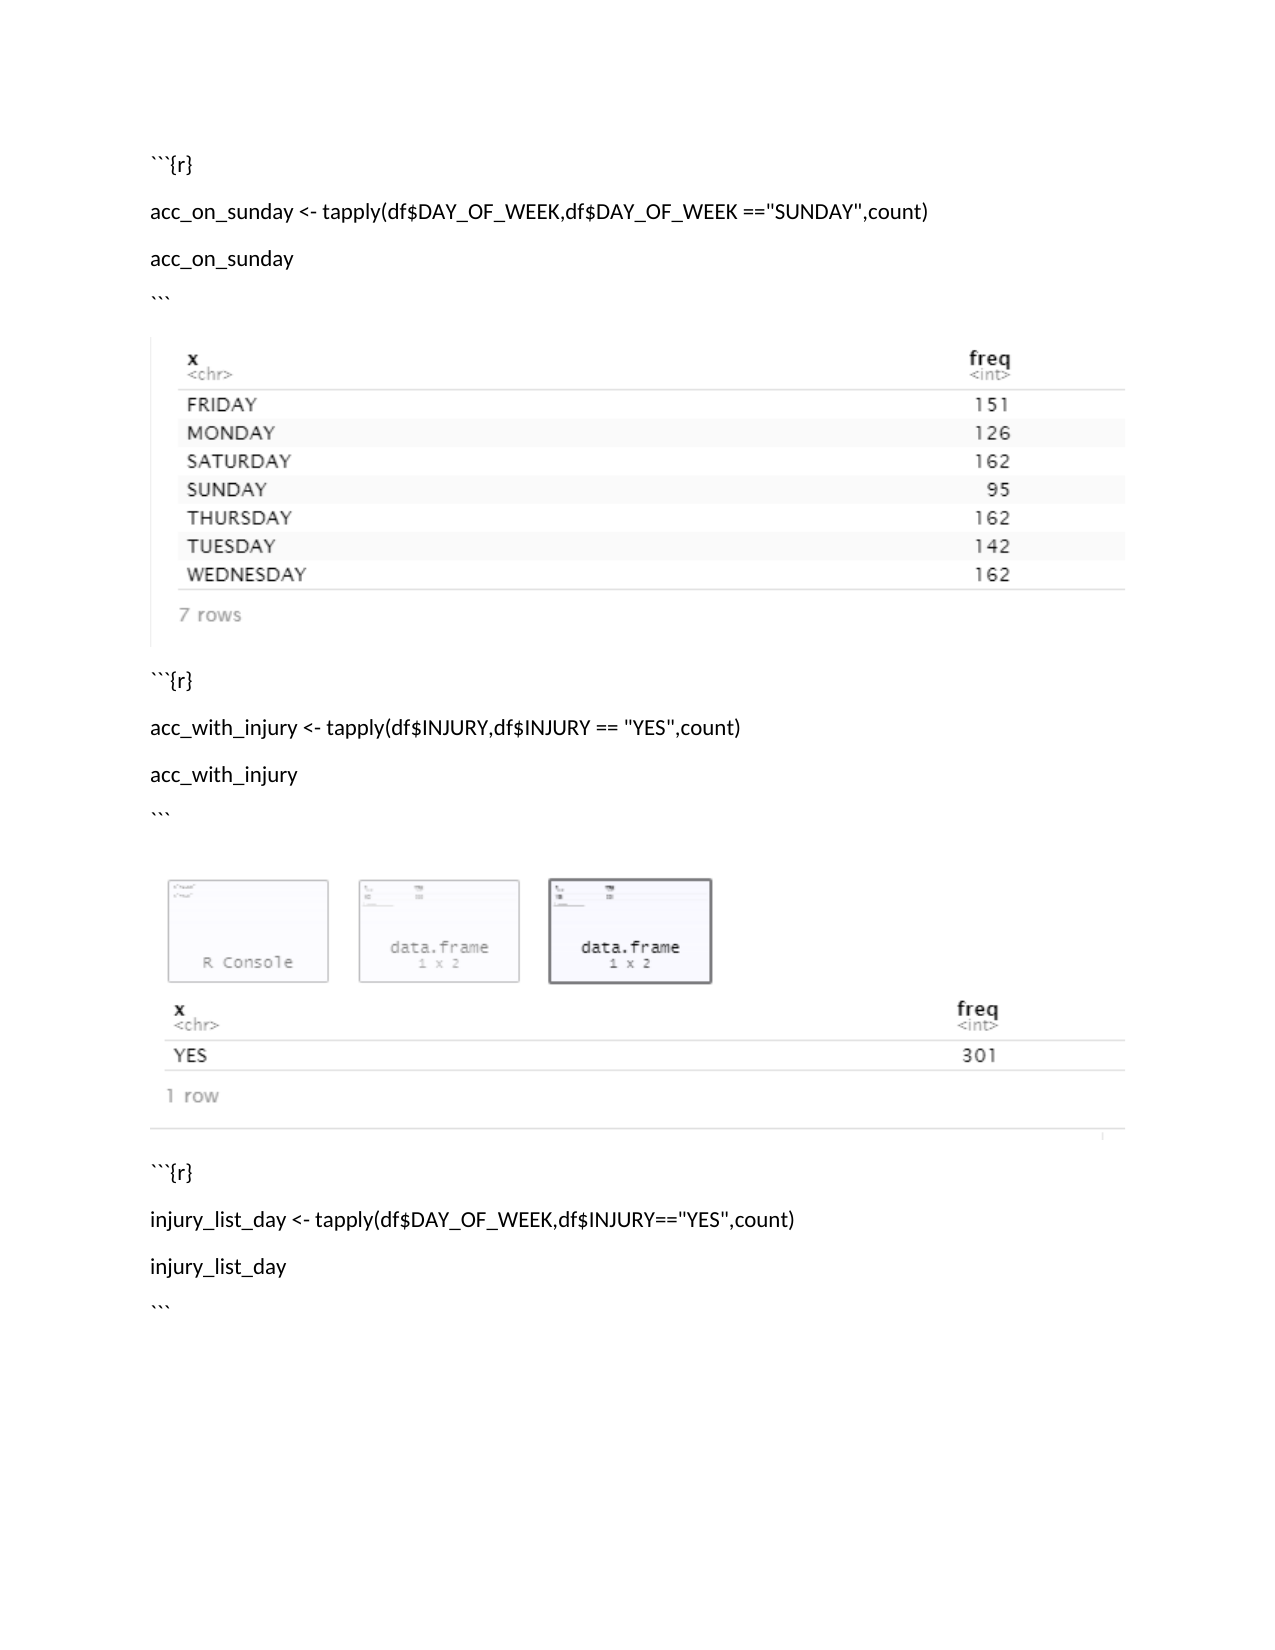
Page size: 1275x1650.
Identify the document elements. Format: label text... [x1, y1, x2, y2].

text acc_with_injury [150, 760, 1125, 788]
text injury_list_day <- tapply(df$DAY_OF_WEEK,df$INJURY=="YES",count) [150, 1205, 1125, 1233]
picture [150, 337, 1125, 647]
text acc_with_injury <- tapply(df$INJURY,df$INJURY == "YES",count) [150, 713, 1125, 741]
text ``` [150, 1299, 1125, 1327]
text ``` [150, 291, 1125, 319]
text injury_list_day [150, 1252, 1125, 1280]
picture [150, 853, 1125, 1140]
text acc_on_sunday [150, 244, 1125, 272]
text ``` [150, 807, 1125, 834]
text ```{r} [150, 150, 1125, 178]
text acc_on_sunday <- tapply(df$DAY_OF_WEEK,df$DAY_OF_WEEK =="SUNDAY",count) [150, 197, 1125, 225]
text ```{r} [150, 666, 1125, 694]
text ```{r} [150, 1158, 1125, 1187]
